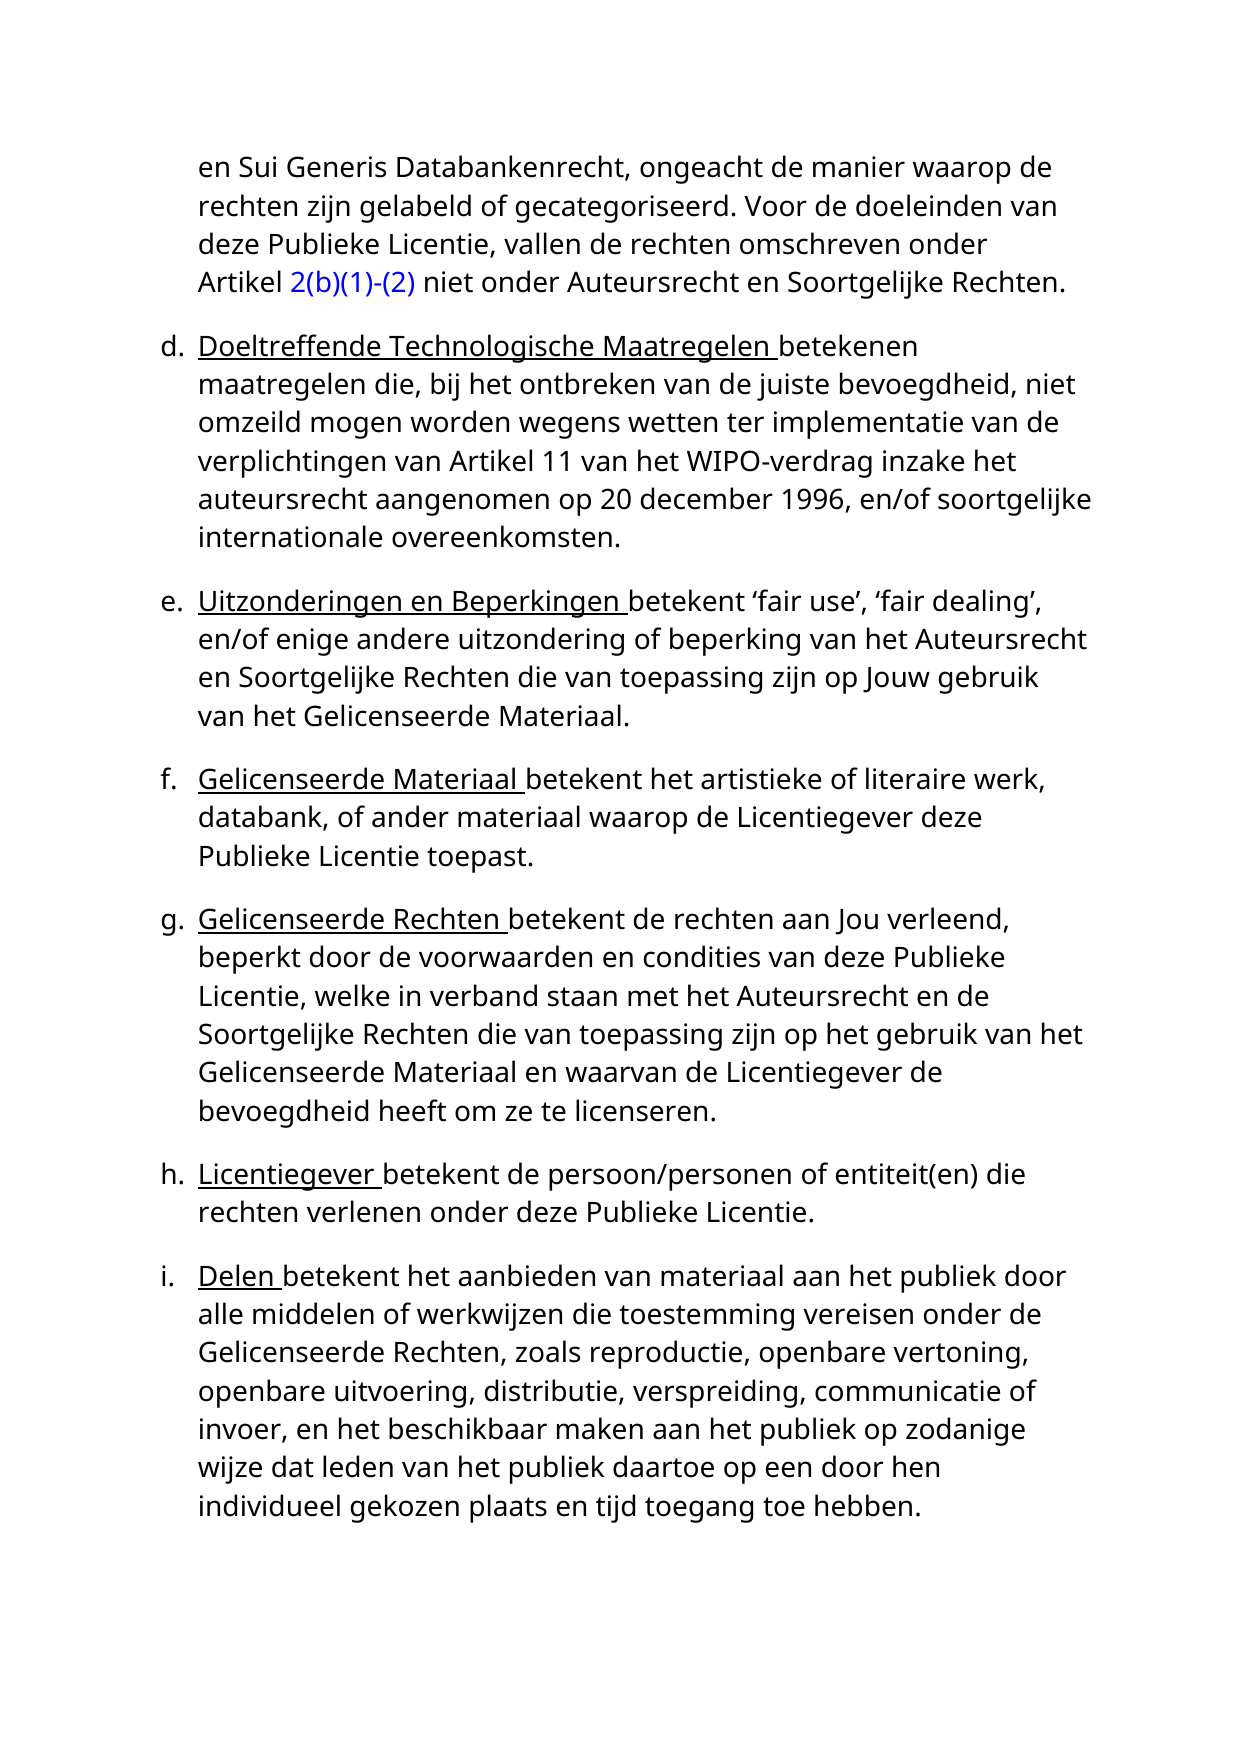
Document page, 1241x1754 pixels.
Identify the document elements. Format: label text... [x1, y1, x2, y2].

list Gelicenseerde Materiaal betekent het artistieke of literaire werk, databank, of ander materiaal waarop de Licentiegever deze Publieke Licentie toepast. [160, 759, 1093, 874]
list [160, 148, 1093, 301]
list Licentiegever betekent de persoon/personen of entiteit(en) die rechten verlenen onder deze Publieke Licentie. [160, 1154, 1093, 1231]
list Gelicenseerde Rechten betekent de rechten aan Jou verleend, beperkt door de voorwaarden en condities van deze Publieke Licentie, welke in verband staan met het Auteursrecht en de Soortgelijke Rechten die van toepassing zijn op het gebruik van het Gelicenseerde Materiaal en waarvan de Licentiegever de bevoegdheid heeft om ze te licenseren. [160, 899, 1093, 1129]
list Delen betekent het aanbieden van materiaal aan het publiek door alle middelen of werkwijzen die toestemming vereisen onder de Gelicenseerde Rechten, zoals reproductie, openbare vertoning, openbare uitvoering, distributie, verspreiding, communicatie of invoer, en het beschikbaar maken aan het publiek op zodanige wijze dat leden van het publiek daartoe op een door hen individueel gekozen plaats en tijd toegang toe hebben. [160, 1256, 1093, 1524]
list Uitzonderingen en Beperkingen betekent ‘fair use’, ‘fair dealing’, en/of enige andere uitzondering of beperking van het Auteursrecht en Soortgelijke Rechten die van toepassing zijn op Jouw gebruik van het Gelicenseerde Materiaal. [160, 581, 1093, 734]
list Doeltreffende Technologische Maatregelen betekenen maatregelen die, bij het ontbreken van de juiste bevoegdheid, niet omzeild mogen worden wegens wetten ter implementatie van de verplichtingen van Artikel 11 van het WIPO-verdrag inzake het auteursrecht aangenomen op 20 december 1996, en/of soortgelijke internationale overeenkomsten. [160, 326, 1093, 556]
